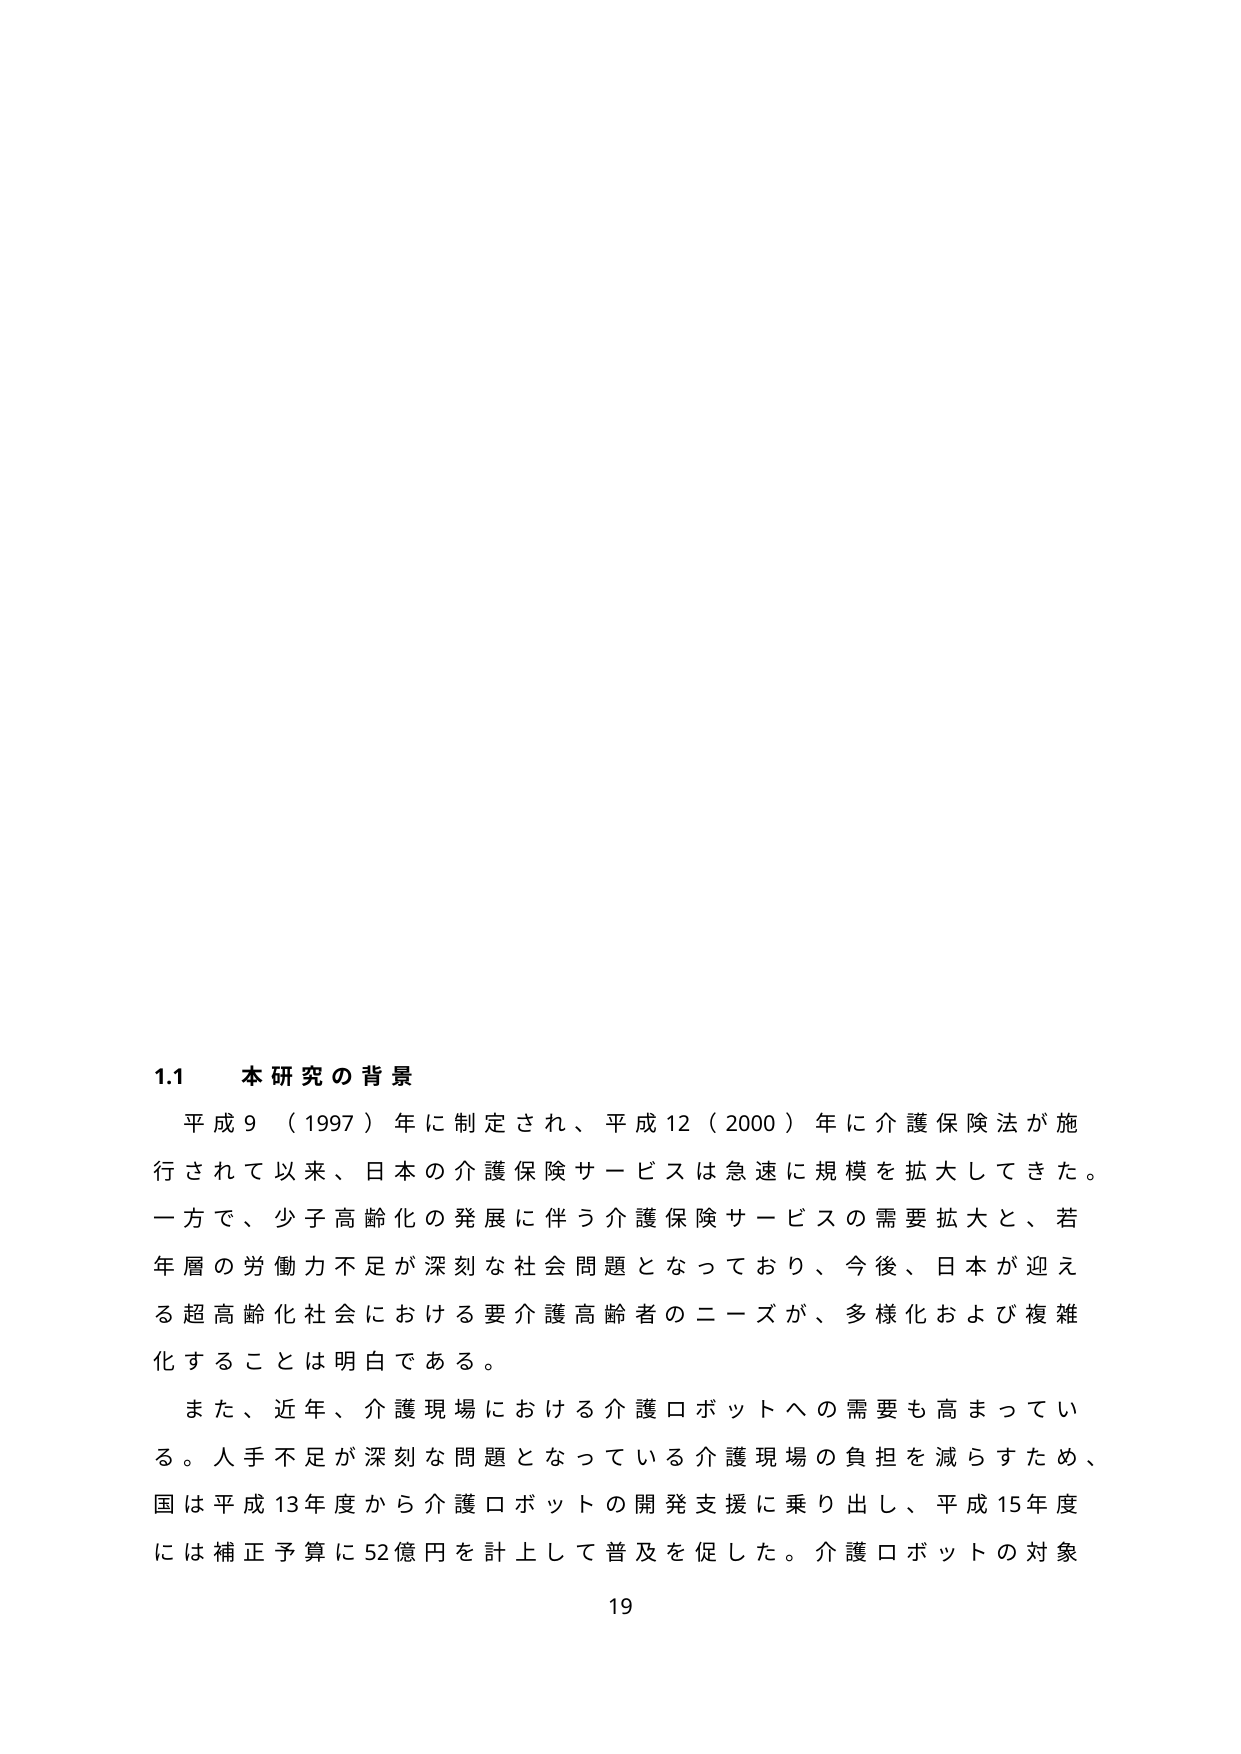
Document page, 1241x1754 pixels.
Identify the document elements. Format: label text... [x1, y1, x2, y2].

text 平成9（1997）年に制定され、平成12（2000）年に介護保険法が施行されて以来、日本の介護保険サービスは急速に規模を拡大してきた。一方で、少子高齢化の発展に伴う介護保険サービスの需要拡大と、若年層の労働力不足が深刻な社会問題となっており、今後、日本が迎える超高齢化社会における要介護高齢者のニーズが、多様化および複雑化することは明白である。 [153, 1098, 1087, 1384]
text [153, 1384, 1087, 1574]
text 1.1 本研究の背景 [153, 1051, 1087, 1098]
